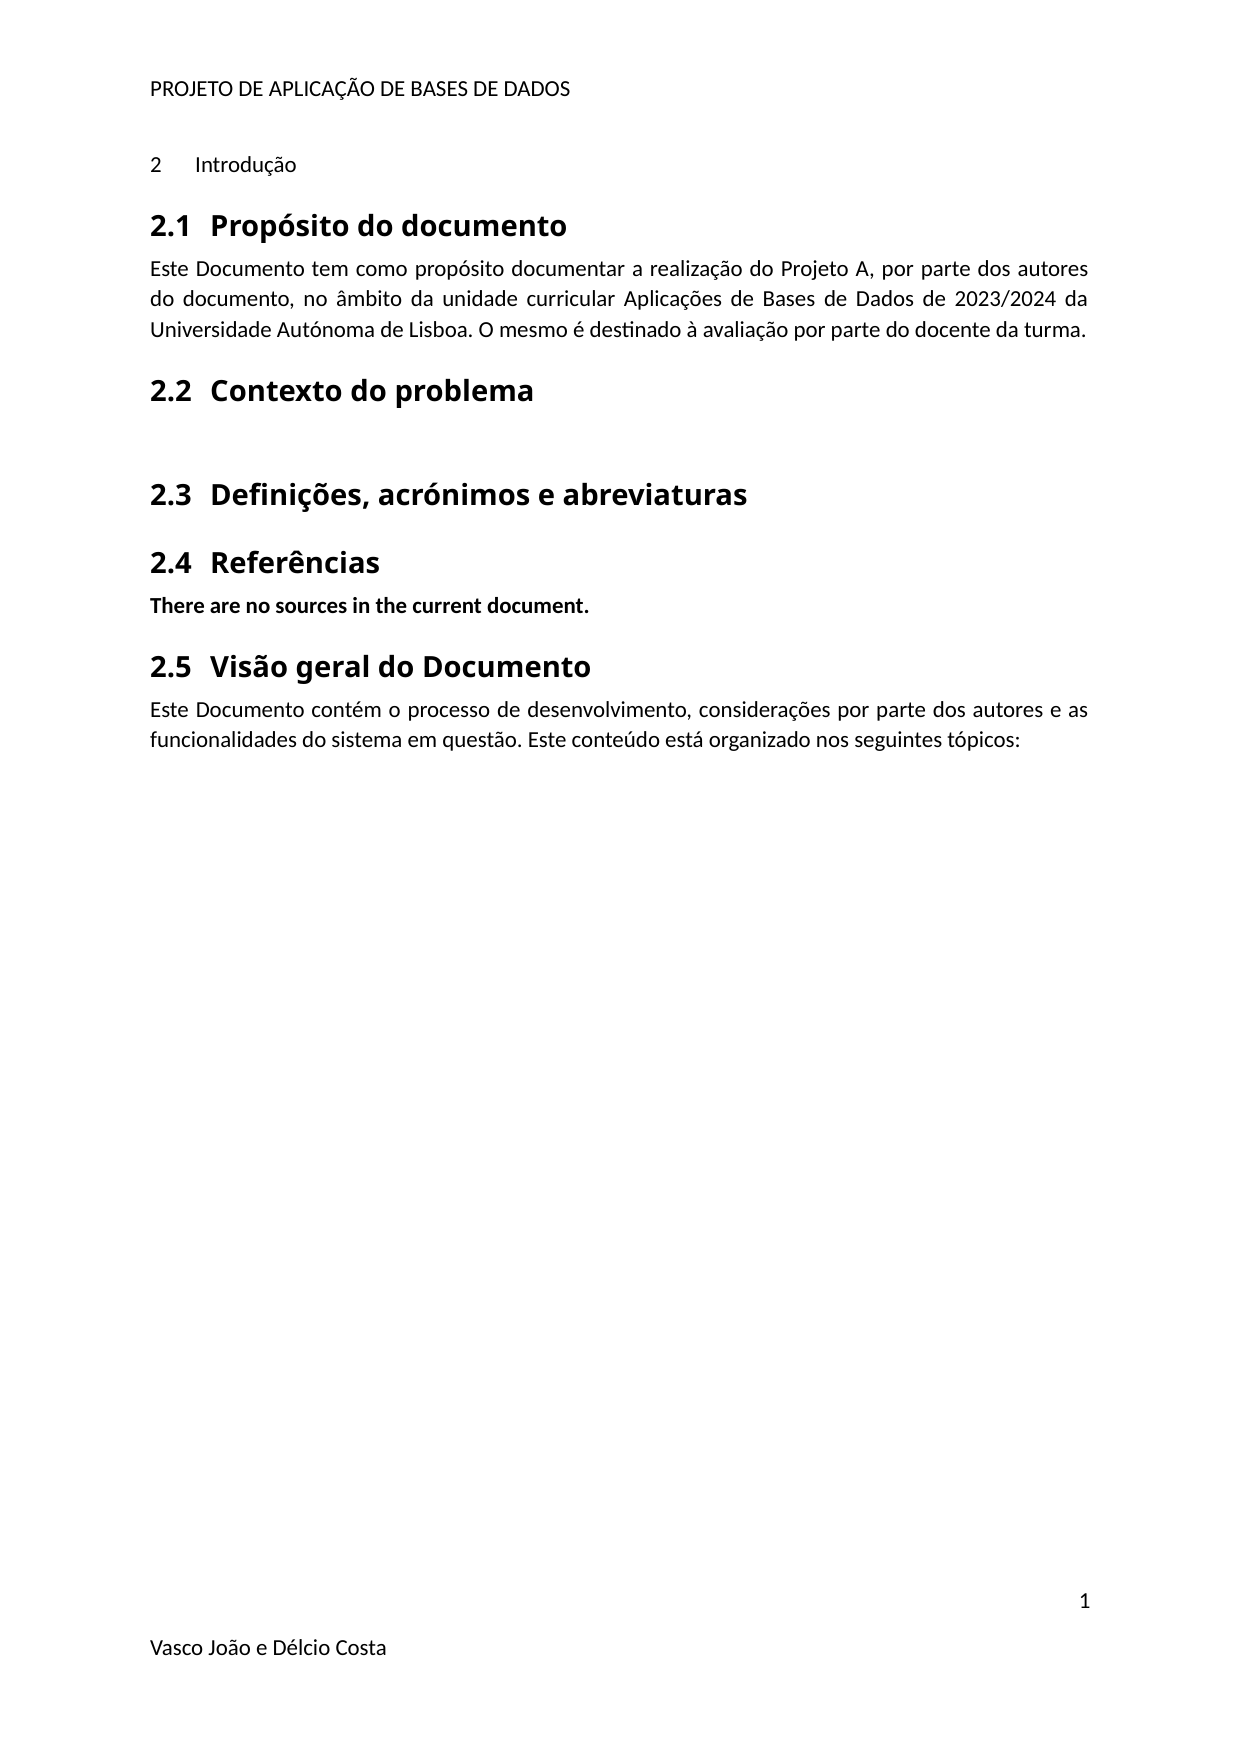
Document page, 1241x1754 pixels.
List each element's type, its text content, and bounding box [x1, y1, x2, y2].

text Este Documento tem como propósito documentar a realização do Projeto A, por parte dos autores do documento, no âmbito da unidade curricular Aplicações de Bases de Dados de 2023/2024 da Universidade Autónoma de Lisboa. O mesmo é destinado à avaliação por parte do docente da turma. [150, 254, 1090, 343]
subtitle Contexto do problema [150, 370, 1090, 409]
subtitle Propósito do documento [150, 205, 1090, 245]
subtitle Introdução [150, 150, 1090, 178]
subtitle Visão geral do Documento [150, 646, 1090, 686]
subtitle Definições, acrónimos e abreviaturas [150, 474, 1090, 514]
text Este Documento contém o processo de desenvolvimento, considerações por parte dos autores e as funcionalidades do sistema em questão. Este conteúdo está organizado nos seguintes tópicos: [150, 695, 1090, 753]
